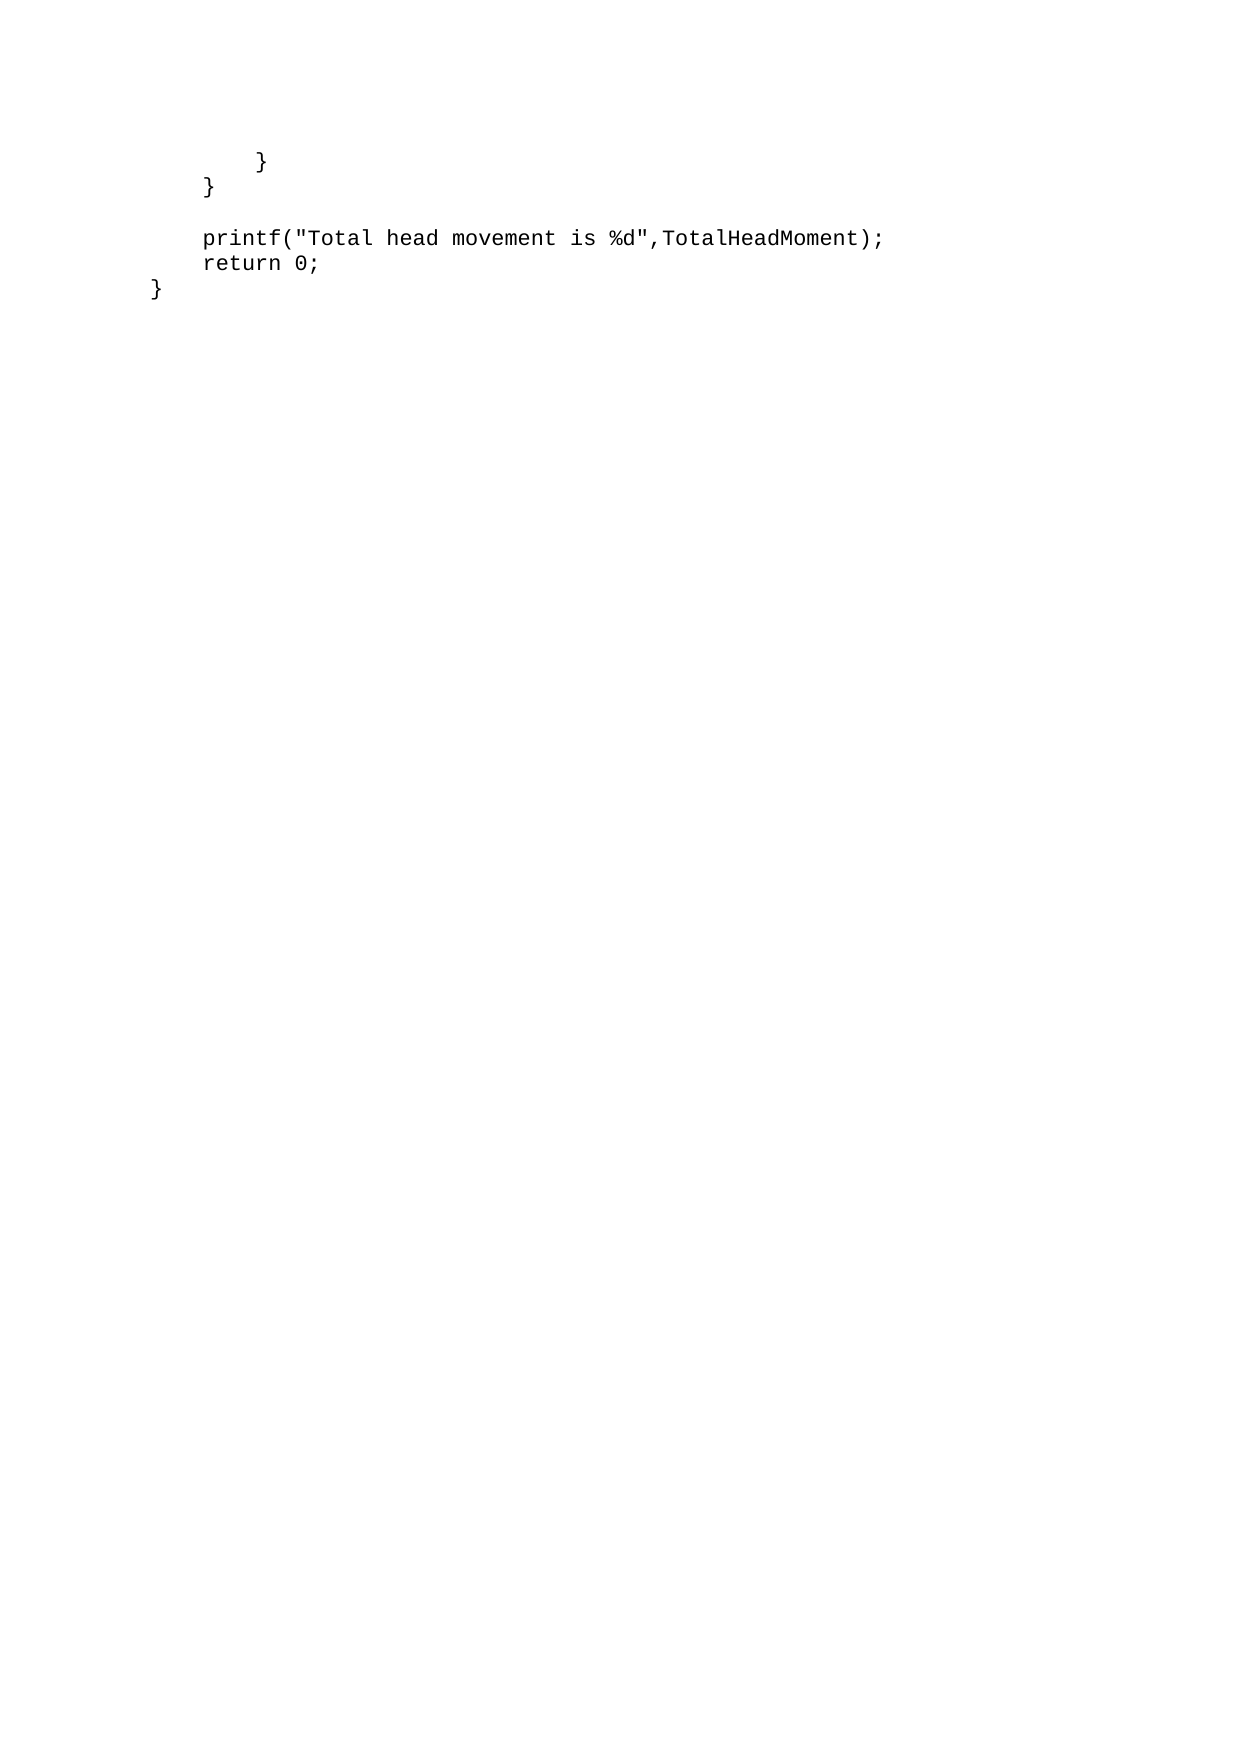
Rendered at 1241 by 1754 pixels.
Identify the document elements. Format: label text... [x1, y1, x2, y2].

text } [150, 150, 1090, 175]
text } [150, 277, 1090, 302]
text } [150, 175, 1090, 199]
text printf("Total head movement is %d",TotalHeadMoment); [150, 228, 1090, 252]
text return 0; [150, 252, 1090, 277]
